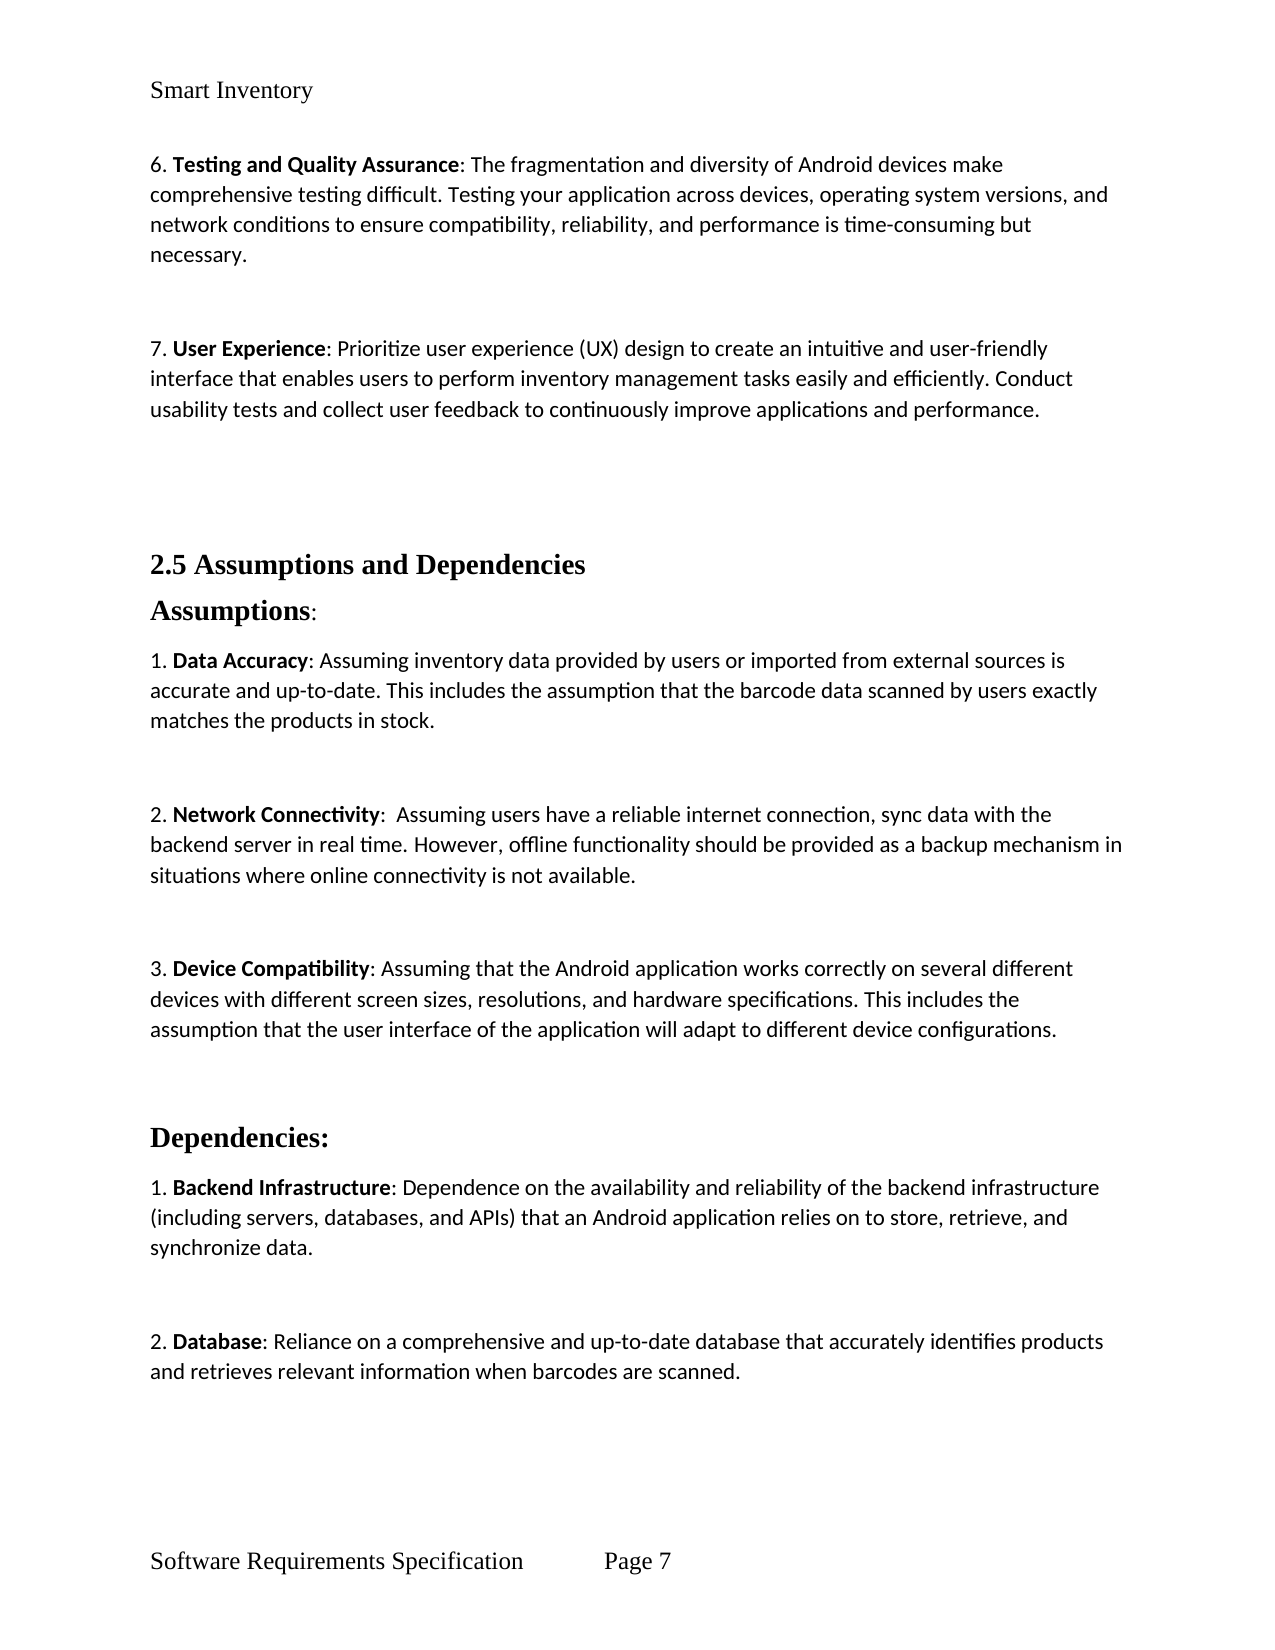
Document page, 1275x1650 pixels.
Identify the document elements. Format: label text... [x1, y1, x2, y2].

text 1. Backend Infrastructure: Dependence on the availability and reliability of the backend infrastructure (including servers, databases, and APIs) that an Android application relies on to store, retrieve, and synchronize data. [150, 1173, 1125, 1261]
text 3. Device Compatibility: Assuming that the Android application works correctly on several different devices with different screen sizes, resolutions, and hardware specifications. This includes the assumption that the user interface of the application will adapt to different device configurations. [150, 954, 1125, 1043]
subtitle 2.5 Assumptions and Dependencies [150, 547, 1125, 581]
text 1. Data Accuracy: Assuming inventory data provided by users or imported from external sources is accurate and up-to-date. This includes the assumption that the barcode data scanned by users exactly matches the products in stock. [150, 646, 1125, 735]
text 7. User Experience: Prioritize user experience (UX) design to create an intuitive and user-friendly interface that enables users to perform inventory management tasks easily and efficiently. Conduct usability tests and collect user feedback to continuously improve applications and performance. [150, 334, 1125, 423]
text Assumptions: [150, 593, 1125, 627]
text 2. Network Connectivity: Assuming users have a reliable internet connection, sync data with the backend server in real time. However, offline functionality should be provided as a backup mechanism in situations where online connectivity is not available. [150, 800, 1125, 889]
text 6. Testing and Quality Assurance: The fragmentation and diversity of Android devices make comprehensive testing difficult. Testing your application across devices, operating system versions, and network conditions to ensure compatibility, reliability, and performance is time-consuming but necessary. [150, 150, 1125, 269]
text 2. Database: Reliance on a comprehensive and up-to-date database that accurately identifies products and retrieves relevant information when barcodes are scanned. [150, 1327, 1125, 1385]
subtitle Dependencies: [150, 1120, 1125, 1153]
